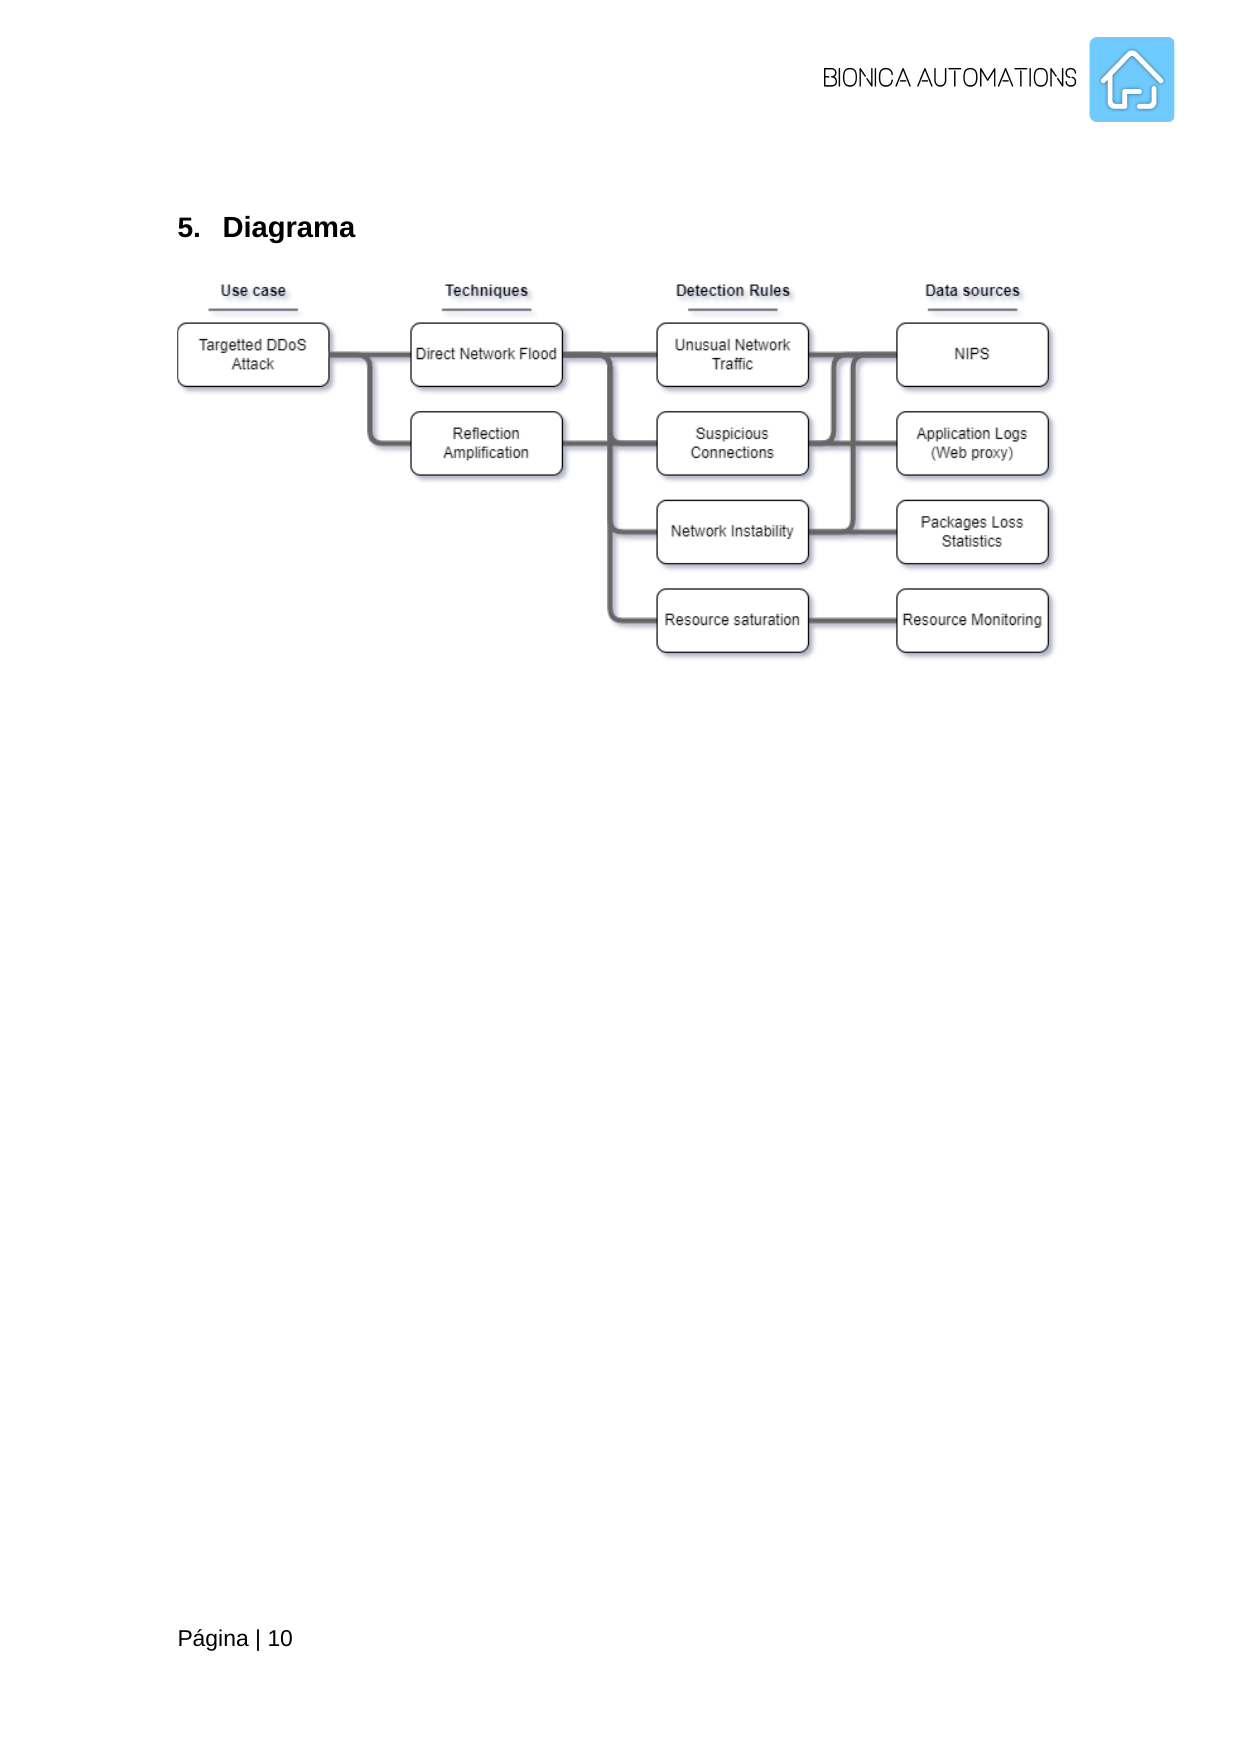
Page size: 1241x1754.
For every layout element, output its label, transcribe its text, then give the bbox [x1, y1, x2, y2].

subtitle Diagrama [177, 210, 1063, 243]
picture [177, 272, 1063, 667]
picture [824, 37, 1175, 122]
